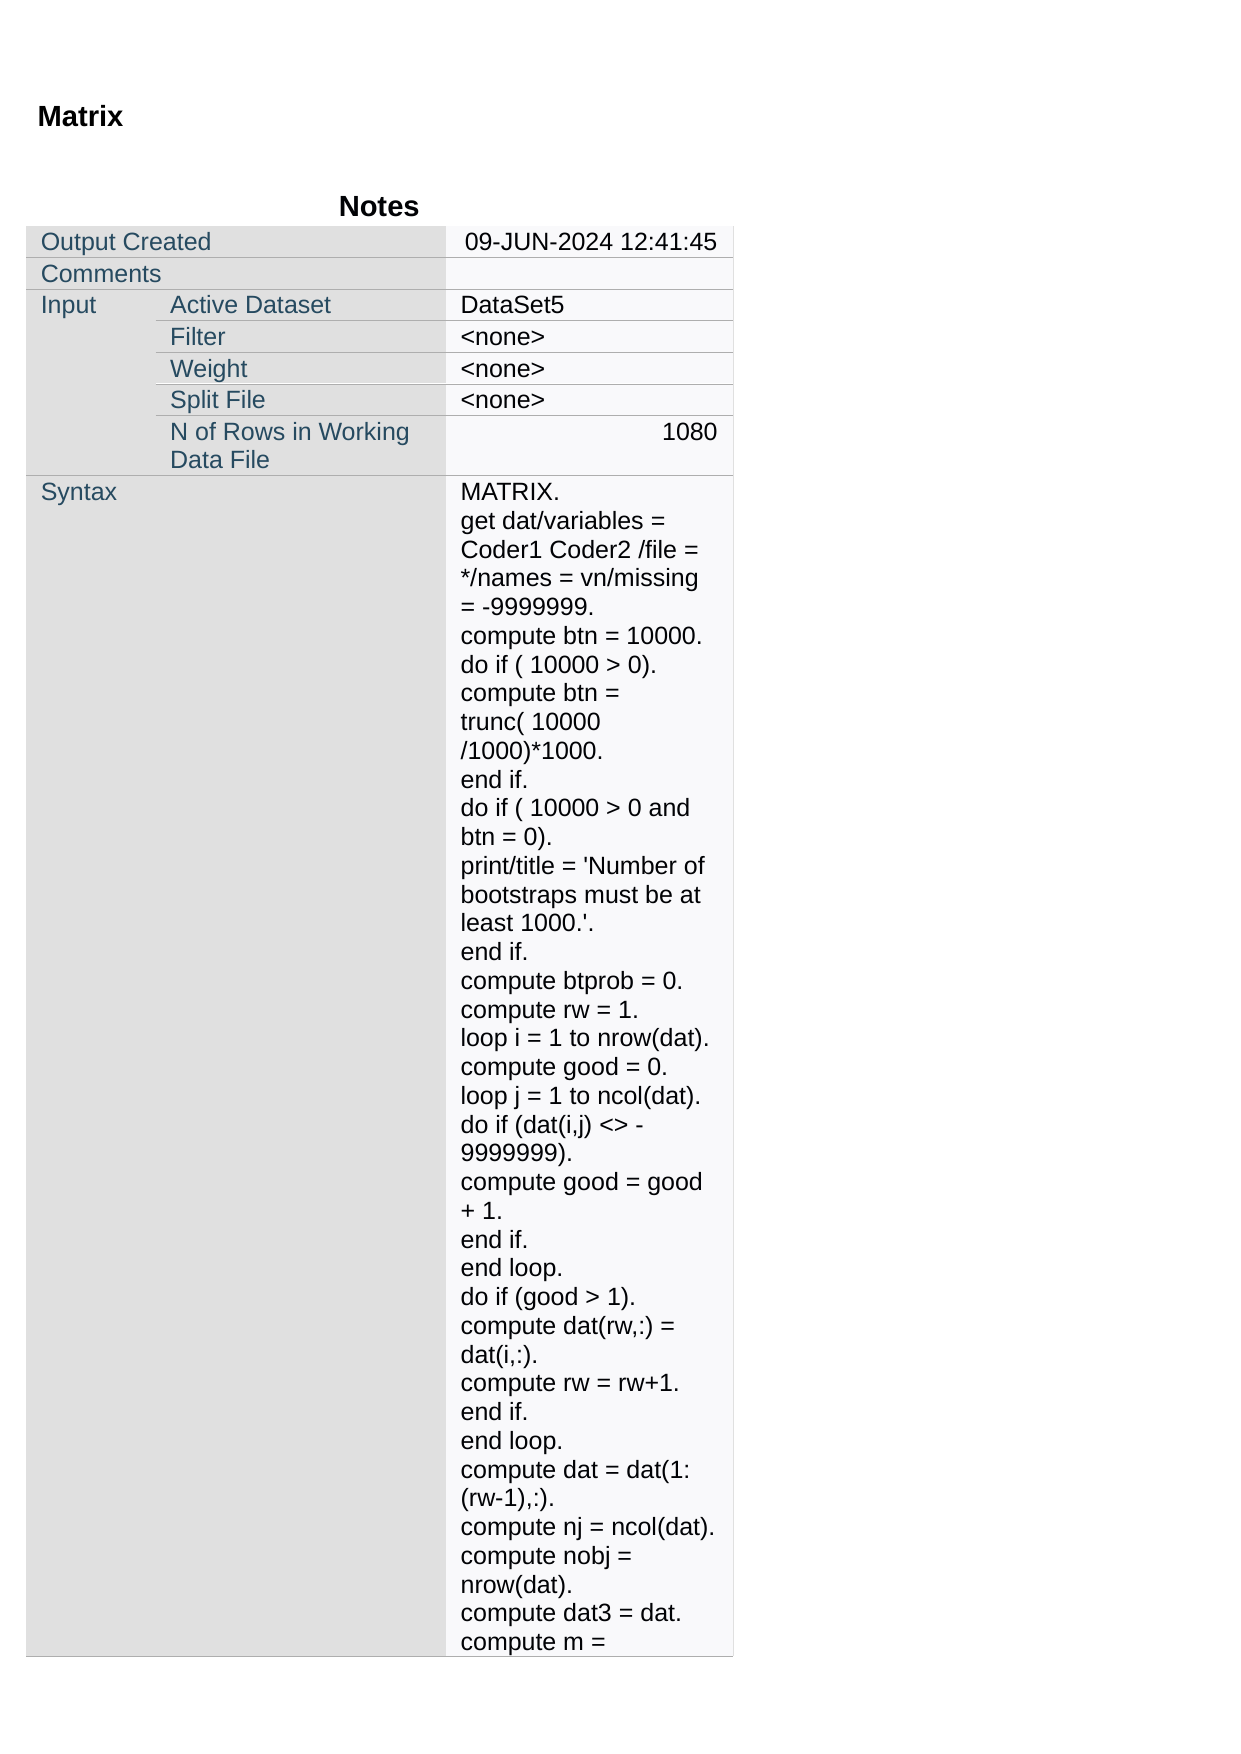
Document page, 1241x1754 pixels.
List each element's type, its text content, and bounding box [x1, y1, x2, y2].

text Matrix [37, 72, 1203, 173]
